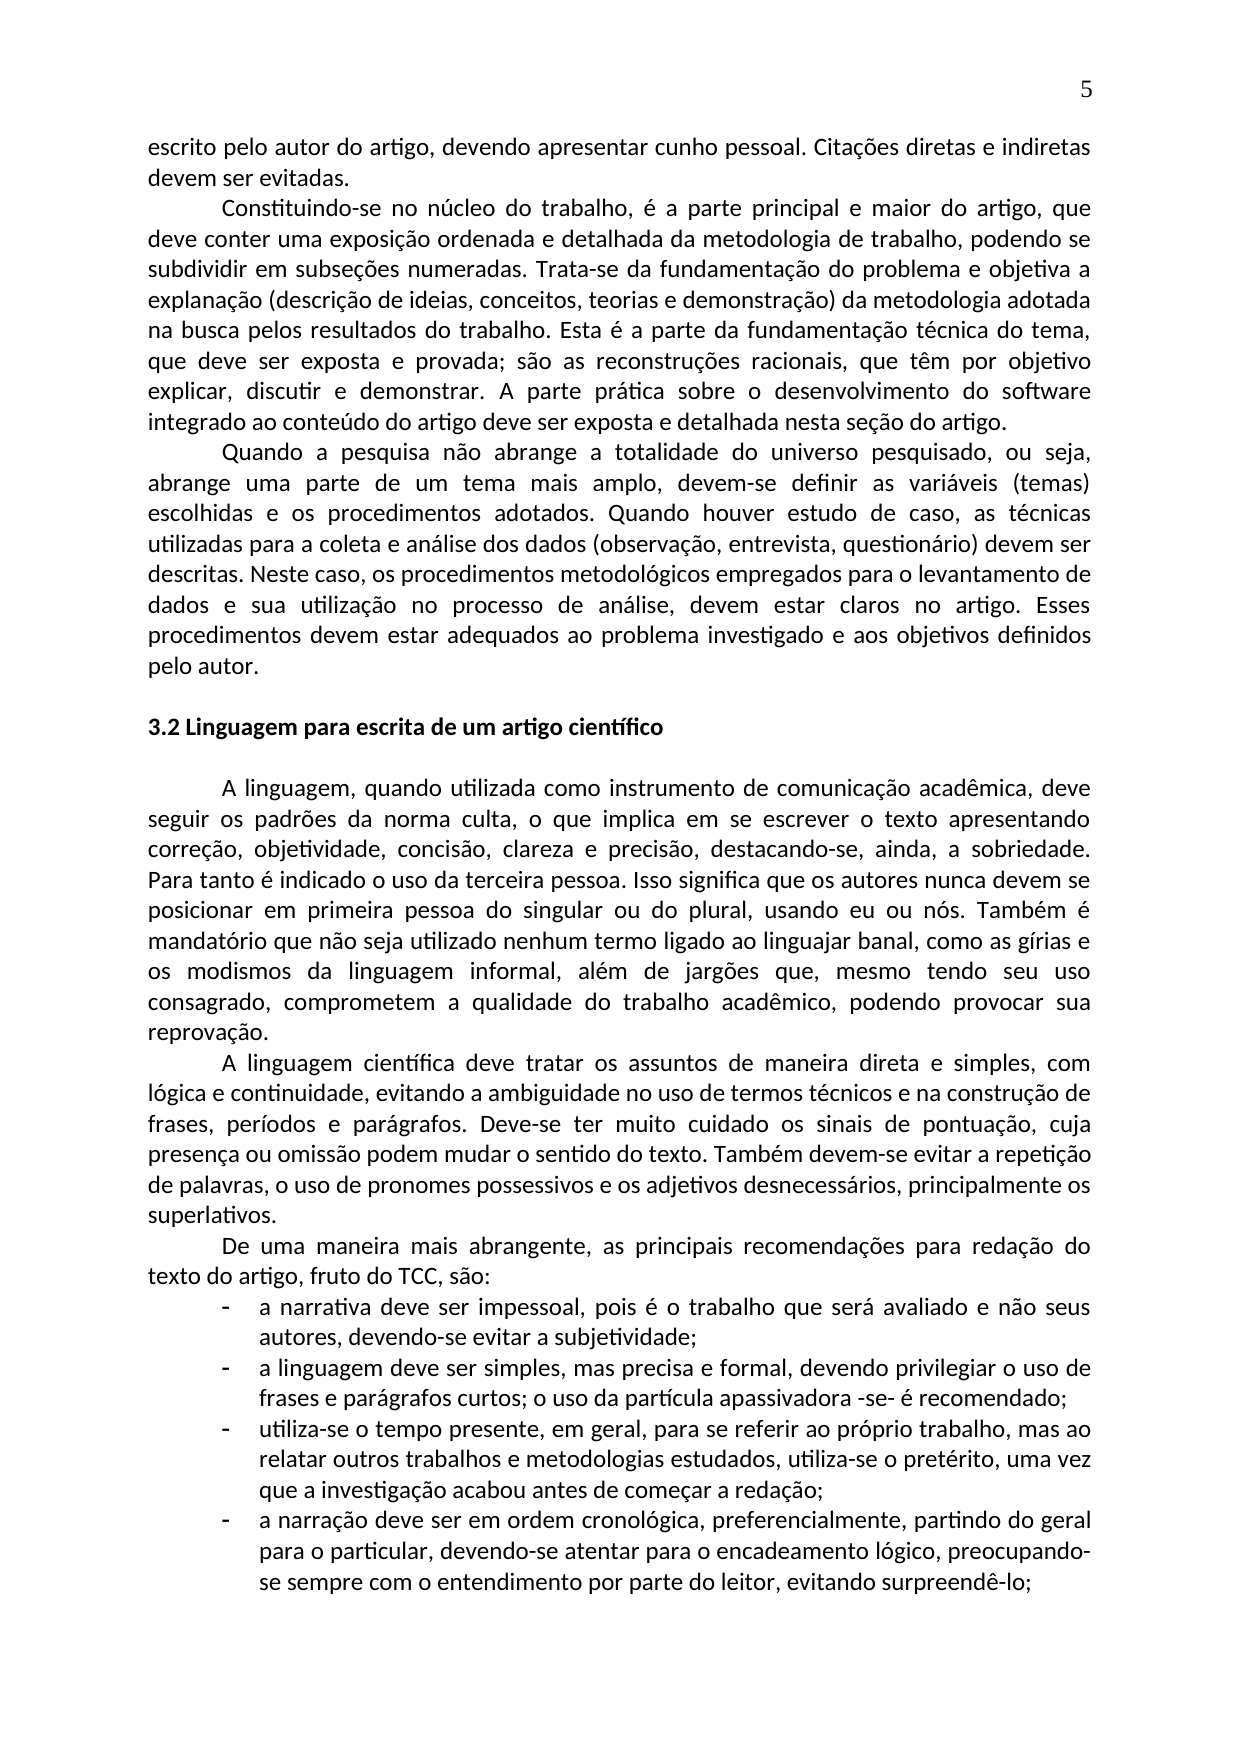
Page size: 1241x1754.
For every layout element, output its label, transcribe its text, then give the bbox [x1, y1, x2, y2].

text A linguagem científica deve tratar os assuntos de maneira direta e simples, com lógica e continuidade, evitando a ambiguidade no uso de termos técnicos e na construção de frases, períodos e parágrafos. Deve-se ter muito cuidado os sinais de pontuação, cuja presença ou omissão podem mudar o sentido do texto. Também devem-se evitar a repetição de palavras, o uso de pronomes possessivos e os adjetivos desnecessários, principalmente os superlativos. [148, 1047, 1092, 1230]
text Quando a pesquisa não abrange a totalidade do universo pesquisado, ou seja, abrange uma parte de um tema mais amplo, devem-se definir as variáveis (temas) escolhidas e os procedimentos adotados. Quando houver estudo de caso, as técnicas utilizadas para a coleta e análise dos dados (observação, entrevista, questionário) devem ser descritas. Neste caso, os procedimentos metodológicos empregados para o levantamento de dados e sua utilização no processo de análise, devem estar claros no artigo. Esses procedimentos devem estar adequados ao problema investigado e aos objetivos definidos pelo autor. [148, 436, 1092, 681]
list a narrativa deve ser impessoal, pois é o trabalho que será avaliado e não seus autores, devendo-se evitar a subjetividade; [221, 1291, 1092, 1352]
list a narração deve ser em ordem cronológica, preferencialmente, partindo do geral para o particular, devendo-se atentar para o encadeamento lógico, preocupando-se sempre com o entendimento por parte do leitor, evitando surpreendê-lo; [221, 1505, 1092, 1596]
text Constituindo-se no núcleo do trabalho, é a parte principal e maior do artigo, que deve conter uma exposição ordenada e detalhada da metodologia de trabalho, podendo se subdividir em subseções numeradas. Trata-se da fundamentação do problema e objetiva a explanação (descrição de ideias, conceitos, teorias e demonstração) da metodologia adotada na busca pelos resultados do trabalho. Esta é a parte da fundamentação técnica do tema, que deve ser exposta e provada; são as reconstruções racionais, que têm por objetivo explicar, discutir e demonstrar. A parte prática sobre o desenvolvimento do software integrado ao conteúdo do artigo deve ser exposta e detalhada nesta seção do artigo. [148, 192, 1092, 436]
text 3.2 Linguagem para escrita de um artigo científico [148, 711, 1092, 742]
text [148, 131, 1092, 192]
text A linguagem, quando utilizada como instrumento de comunicação acadêmica, deve seguir os padrões da norma culta, o que implica em se escrever o texto apresentando correção, objetividade, concisão, clareza e precisão, destacando-se, ainda, a sobriedade. Para tanto é indicado o uso da terceira pessoa. Isso significa que os autores nunca devem se posicionar em primeira pessoa do singular ou do plural, usando eu ou nós. Também é mandatório que não seja utilizado nenhum termo ligado ao linguajar banal, como as gírias e os modismos da linguagem informal, além de jargões que, mesmo tendo seu uso consagrado, comprometem a qualidade do trabalho acadêmico, podendo provocar sua reprovação. [148, 772, 1092, 1047]
list utiliza-se o tempo presente, em geral, para se referir ao próprio trabalho, mas ao relatar outros trabalhos e metodologias estudados, utiliza-se o pretérito, uma vez que a investigação acabou antes de começar a redação; [221, 1413, 1092, 1505]
list a linguagem deve ser simples, mas precisa e formal, devendo privilegiar o uso de frases e parágrafos curtos; o uso da partícula apassivadora -se- é recomendado; [221, 1352, 1092, 1413]
text De uma maneira mais abrangente, as principais recomendações para redação do texto do artigo, fruto do TCC, são: [148, 1230, 1092, 1291]
